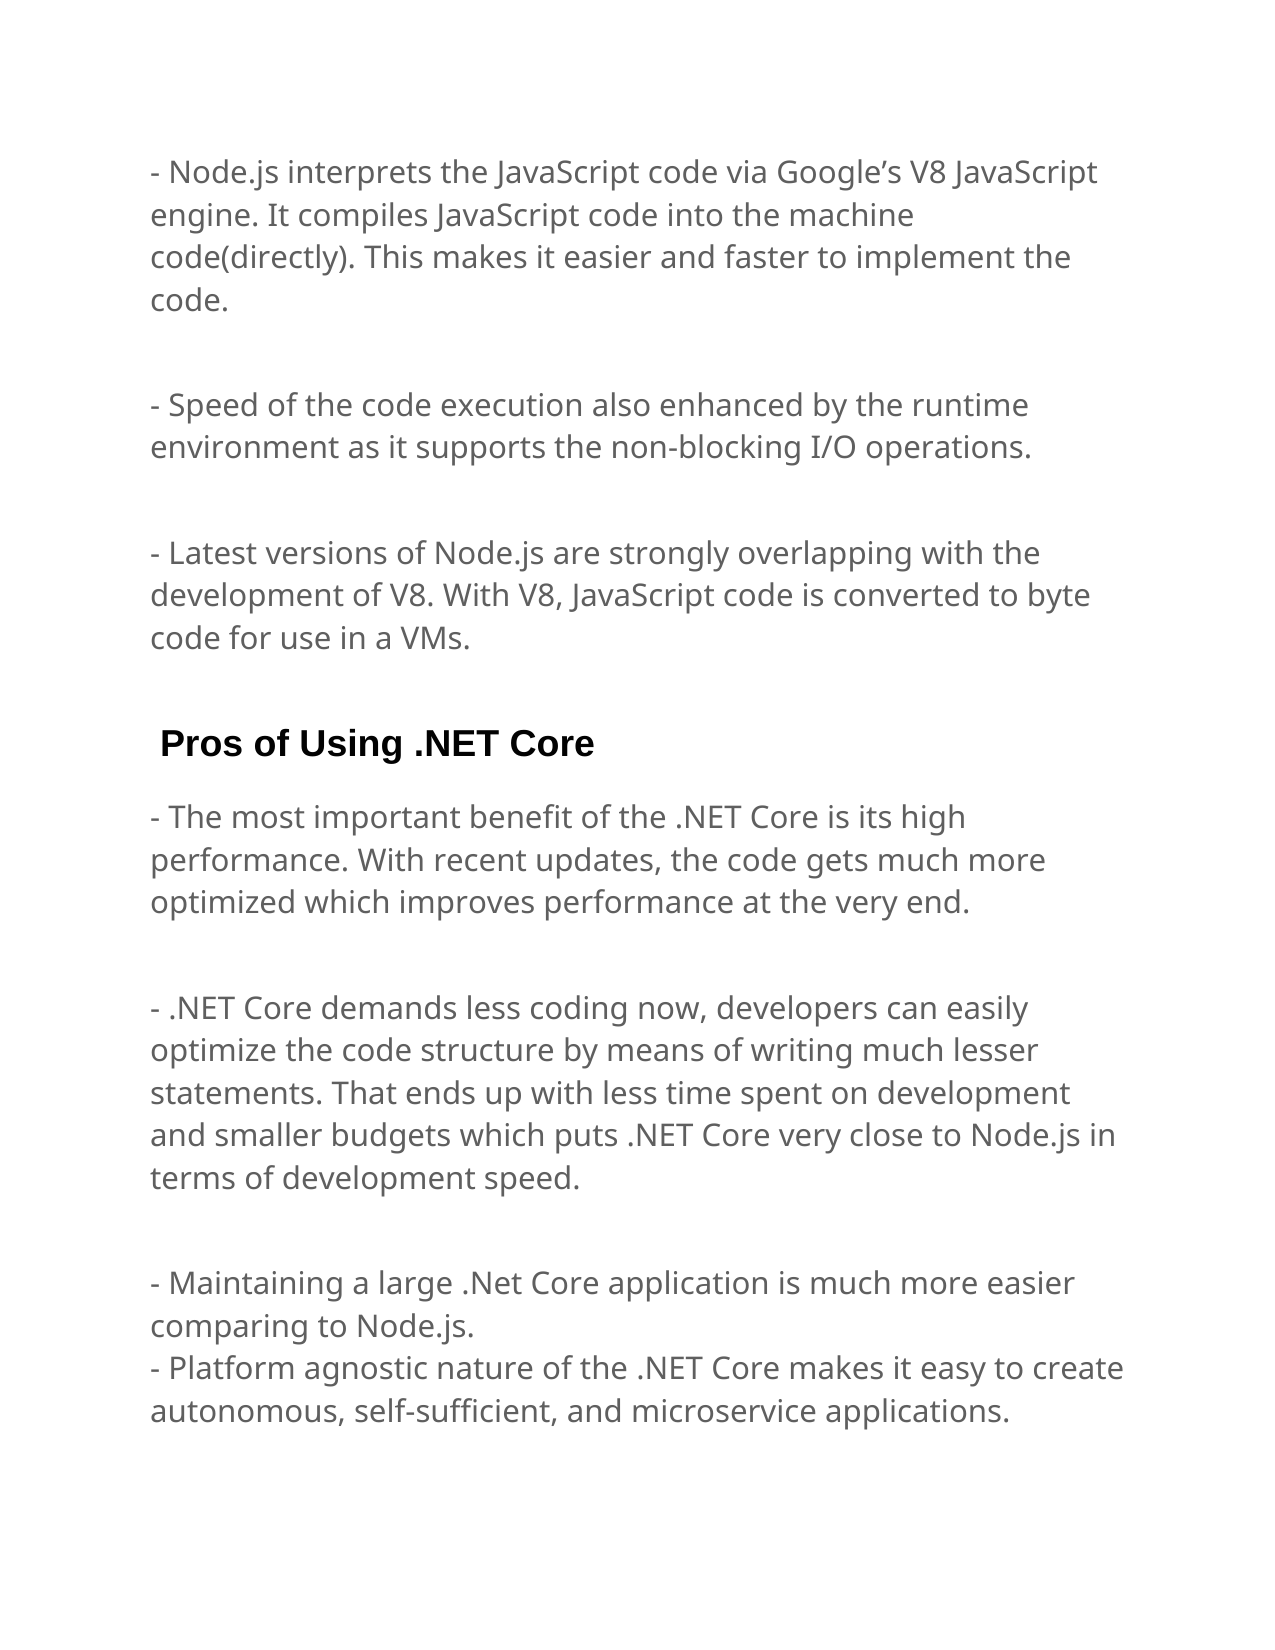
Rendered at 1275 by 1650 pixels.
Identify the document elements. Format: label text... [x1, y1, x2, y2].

text - Maintaining a large .Net Core application is much more easier comparing to Node.js. - Platform agnostic nature of the .NET Core makes it easy to create autonomous, self-sufficient, and microservice applications. [150, 1261, 1125, 1432]
text - Speed of the code execution also enhanced by the runtime environment as it supports the non-blocking I/O operations. [150, 383, 1125, 468]
subtitle Pros of Using .NET Core [150, 721, 1125, 764]
text - The most important benefit of the .NET Core is its high performance. With recent updates, the code gets much more optimized which improves performance at the very end. [150, 795, 1125, 923]
text - Node.js interprets the JavaScript code via Google’s V8 JavaScript engine. It compiles JavaScript code into the machine code(directly). This makes it easier and faster to implement the code. [150, 150, 1125, 320]
text - Latest versions of Node.js are strongly overlapping with the development of V8. With V8, JavaScript code is converted to byte code for use in a VMs. [150, 531, 1125, 658]
text - .NET Core demands less coding now, developers can easily optimize the code structure by means of writing much lesser statements. That ends up with less time spent on development and smaller budgets which puts .NET Core very close to Node.js in terms of development speed. [150, 986, 1125, 1199]
